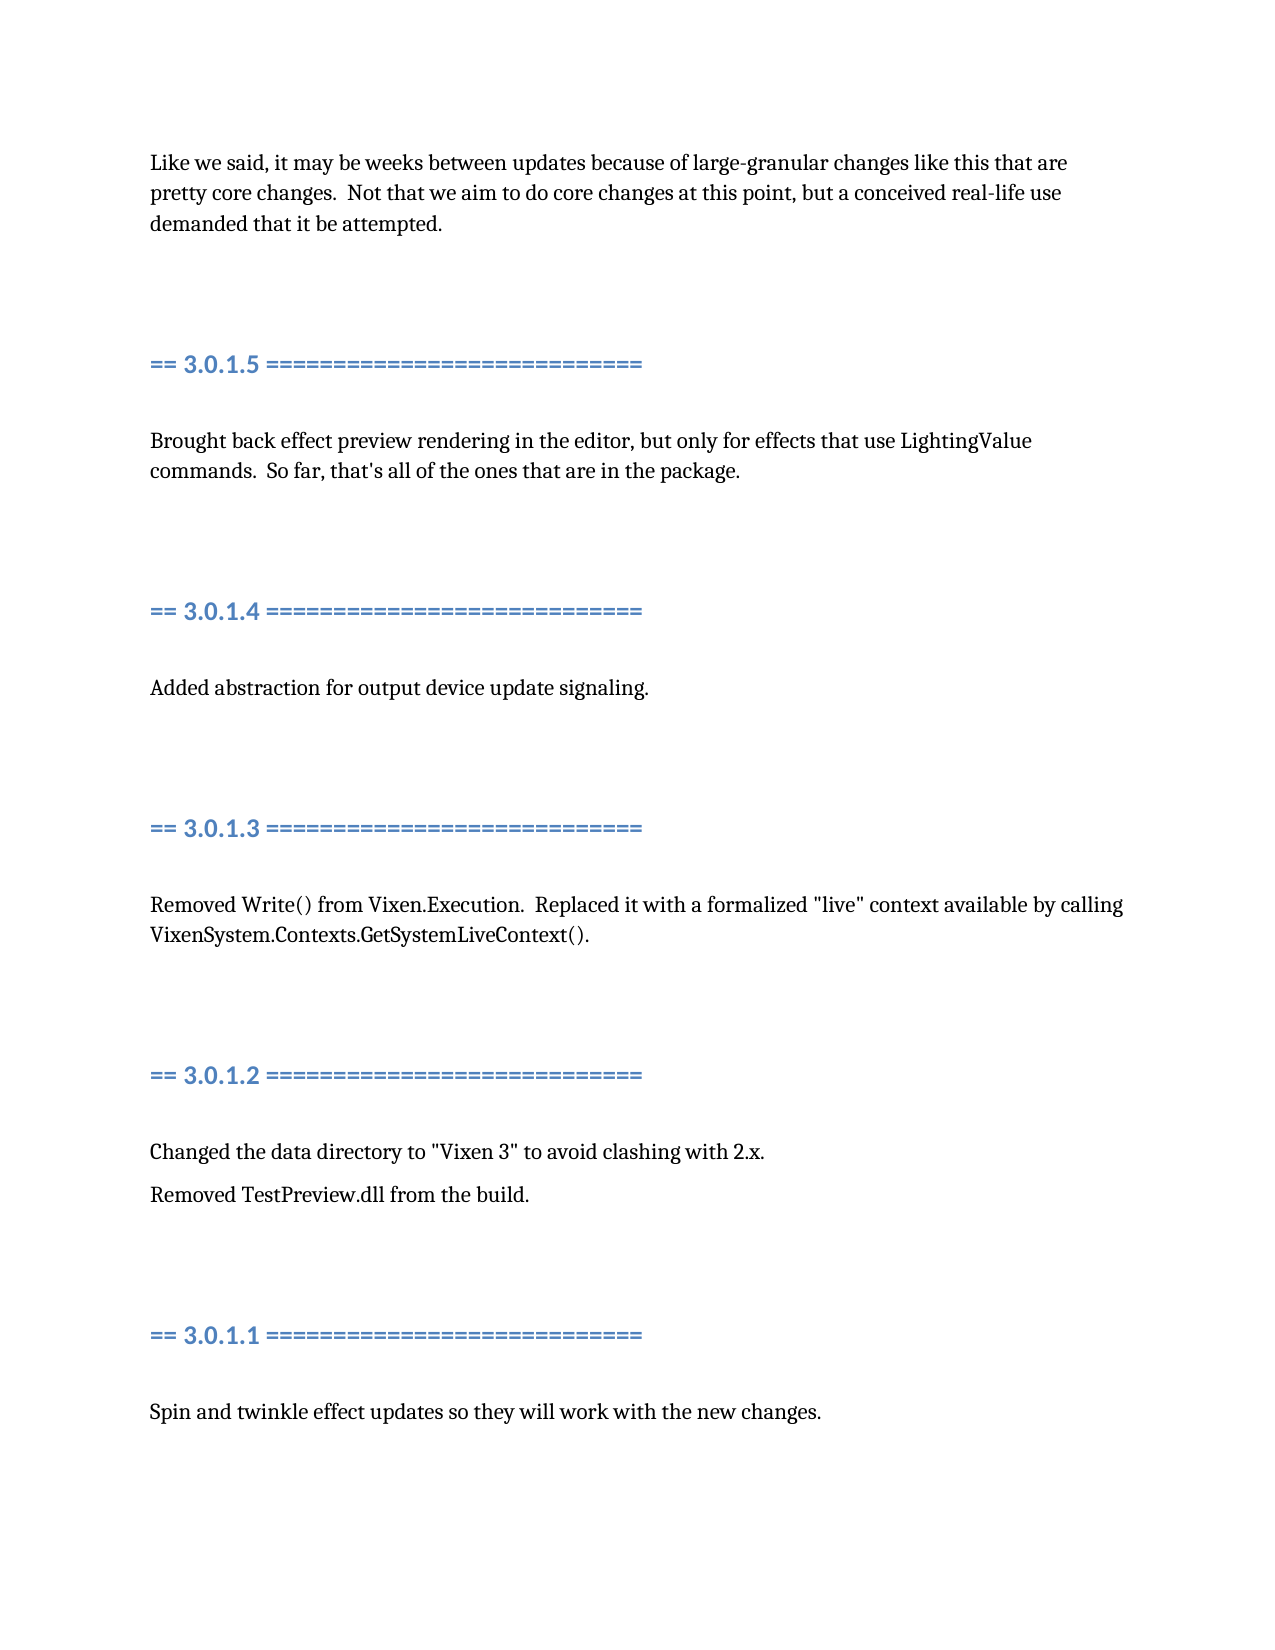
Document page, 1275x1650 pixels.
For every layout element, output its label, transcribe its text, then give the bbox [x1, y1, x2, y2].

text Brought back effect preview rendering in the editor, but only for effects that use LightingValue commands. So far, that's all of the ones that are in the package. [150, 427, 1125, 484]
text Spin and twinkle effect updates so they will work with the new changes. [150, 1399, 1125, 1425]
text Added abstraction for output device update signaling. [150, 675, 1125, 701]
text Removed Write() from Vixen.Execution. Replaced it with a formalized "live" context available by calling VixenSystem.Contexts.GetSystemLiveContext(). [150, 892, 1125, 948]
text == 3.0.1.2 ============================ [150, 1058, 1125, 1092]
text Changed the data directory to "Vixen 3" to avoid clashing with 2.x. [150, 1139, 1125, 1166]
text Like we said, it may be weeks between updates because of large-granular changes like this that are pretty core changes. Not that we aim to do core changes at this point, but a conceived real-life use demanded that it be attempted. [150, 150, 1125, 237]
text == 3.0.1.1 ============================ [150, 1318, 1125, 1351]
text Removed TestPreview.dll from the build. [150, 1182, 1125, 1208]
text == 3.0.1.5 ============================ [150, 347, 1125, 380]
text == 3.0.1.3 ============================ [150, 811, 1125, 844]
text == 3.0.1.4 ============================ [150, 594, 1125, 627]
